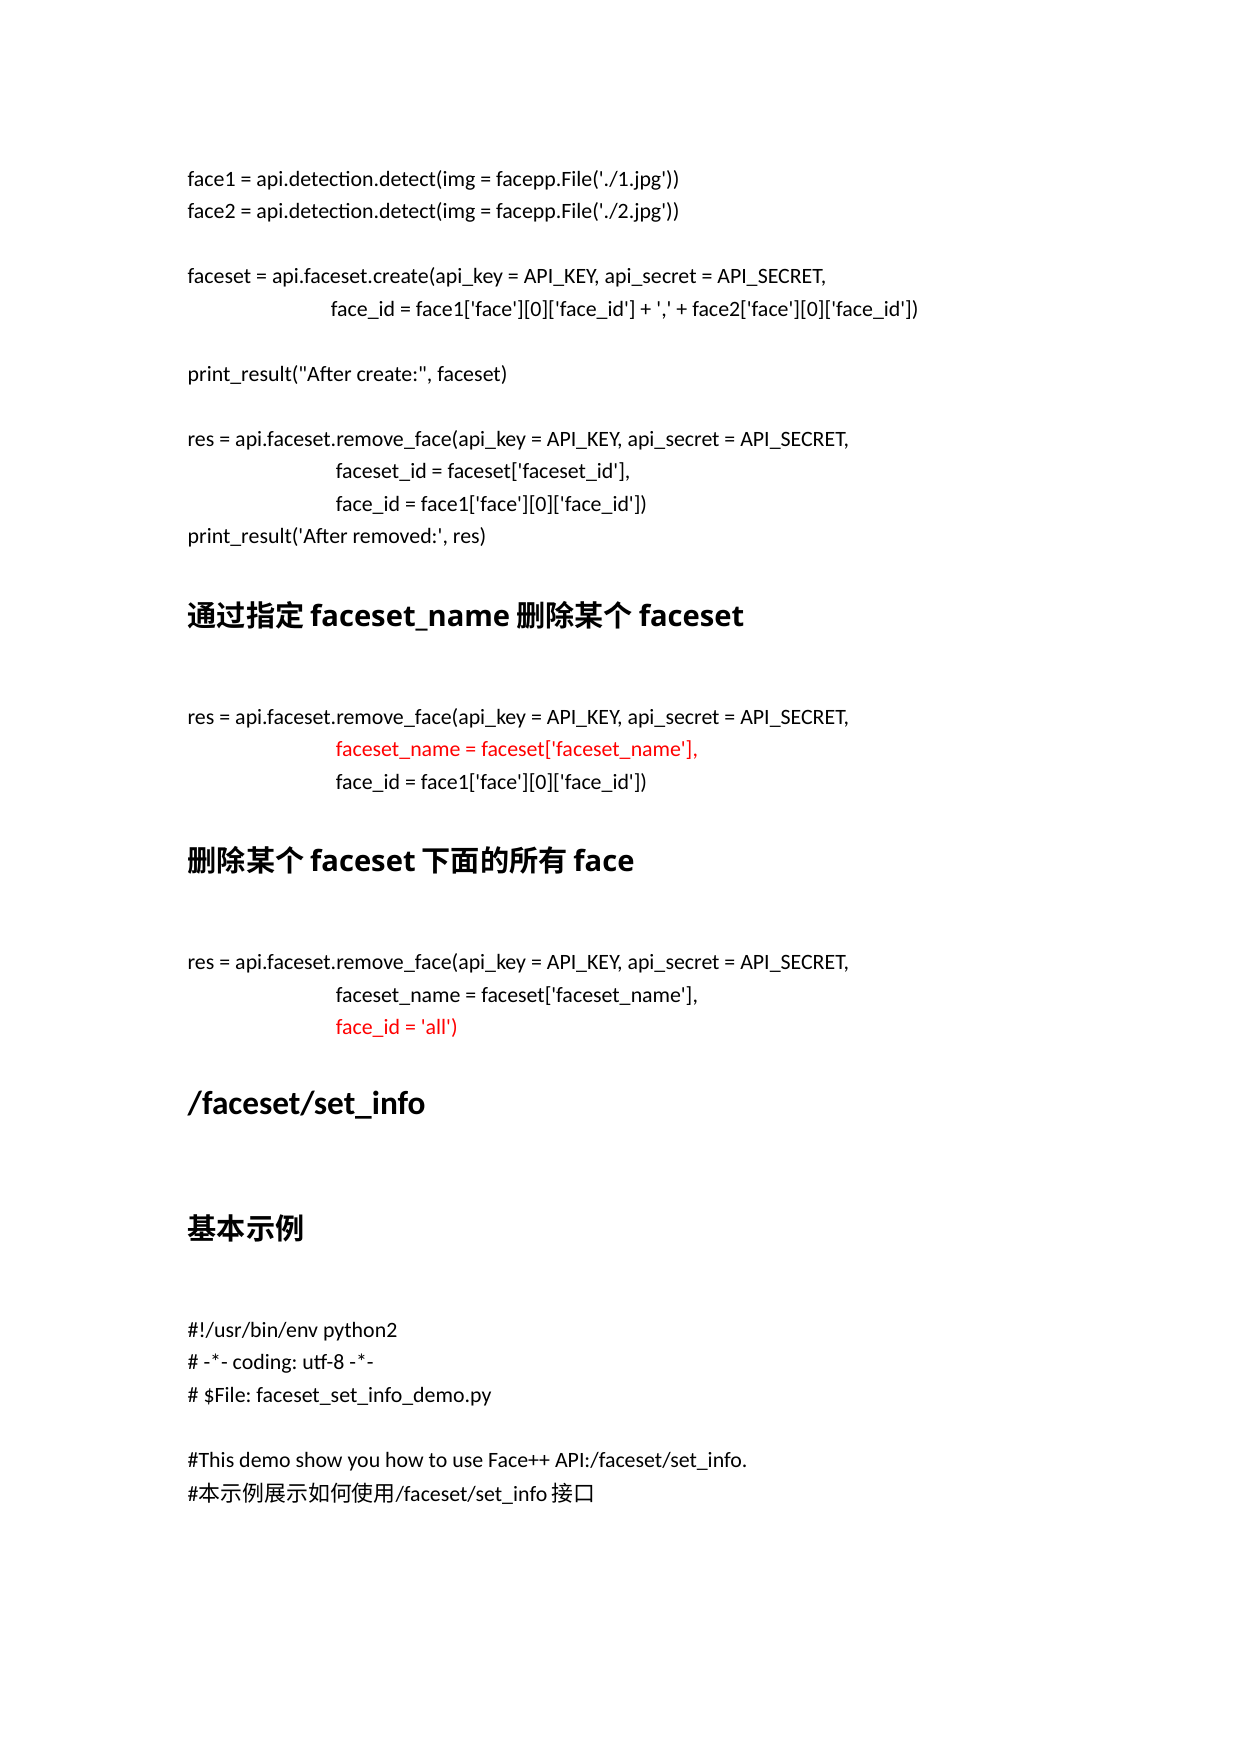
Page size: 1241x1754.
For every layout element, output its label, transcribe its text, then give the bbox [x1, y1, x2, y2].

text #This demo show you how to use Face++ API:/faceset/set_info. [187, 1443, 1053, 1475]
subtitle /faceset/set_info [187, 1070, 1053, 1135]
subtitle 基本示例 [187, 1194, 1053, 1259]
text # -*- coding: utf-8 -*- [187, 1345, 1053, 1378]
text face1 = api.detection.detect(img = facepp.File('./1.jpg')) [187, 162, 1053, 194]
text faceset_name = faceset['faceset_name'], [187, 732, 1053, 765]
text face_id = face1['face'][0]['face_id'] + ',' + face2['face'][0]['face_id']) [187, 292, 1053, 324]
text # $File: faceset_set_info_demo.py [187, 1378, 1053, 1410]
text #本示例展示如何使用/faceset/set_info接口 [187, 1475, 1053, 1508]
text faceset_name = faceset['faceset_name'], [187, 978, 1053, 1011]
text res = api.faceset.remove_face(api_key = API_KEY, api_secret = API_SECRET, [187, 422, 1053, 454]
text face_id = face1['face'][0]['face_id']) [187, 487, 1053, 519]
text face2 = api.detection.detect(img = facepp.File('./2.jpg')) [187, 194, 1053, 227]
text print_result("After create:", faceset) [187, 357, 1053, 389]
text faceset_id = faceset['faceset_id'], [187, 454, 1053, 487]
text res = api.faceset.remove_face(api_key = API_KEY, api_secret = API_SECRET, [187, 700, 1053, 732]
text #!/usr/bin/env python2 [187, 1313, 1053, 1345]
text face_id = 'all') [187, 1011, 1053, 1043]
text print_result('After removed:', res) [187, 519, 1053, 552]
subtitle 删除某个faceset下面的所有face [187, 827, 1053, 892]
text face_id = face1['face'][0]['face_id']) [187, 765, 1053, 797]
text res = api.faceset.remove_face(api_key = API_KEY, api_secret = API_SECRET, [187, 946, 1053, 978]
text faceset = api.faceset.create(api_key = API_KEY, api_secret = API_SECRET, [187, 259, 1053, 292]
subtitle 通过指定faceset_name删除某个faceset [187, 581, 1053, 646]
